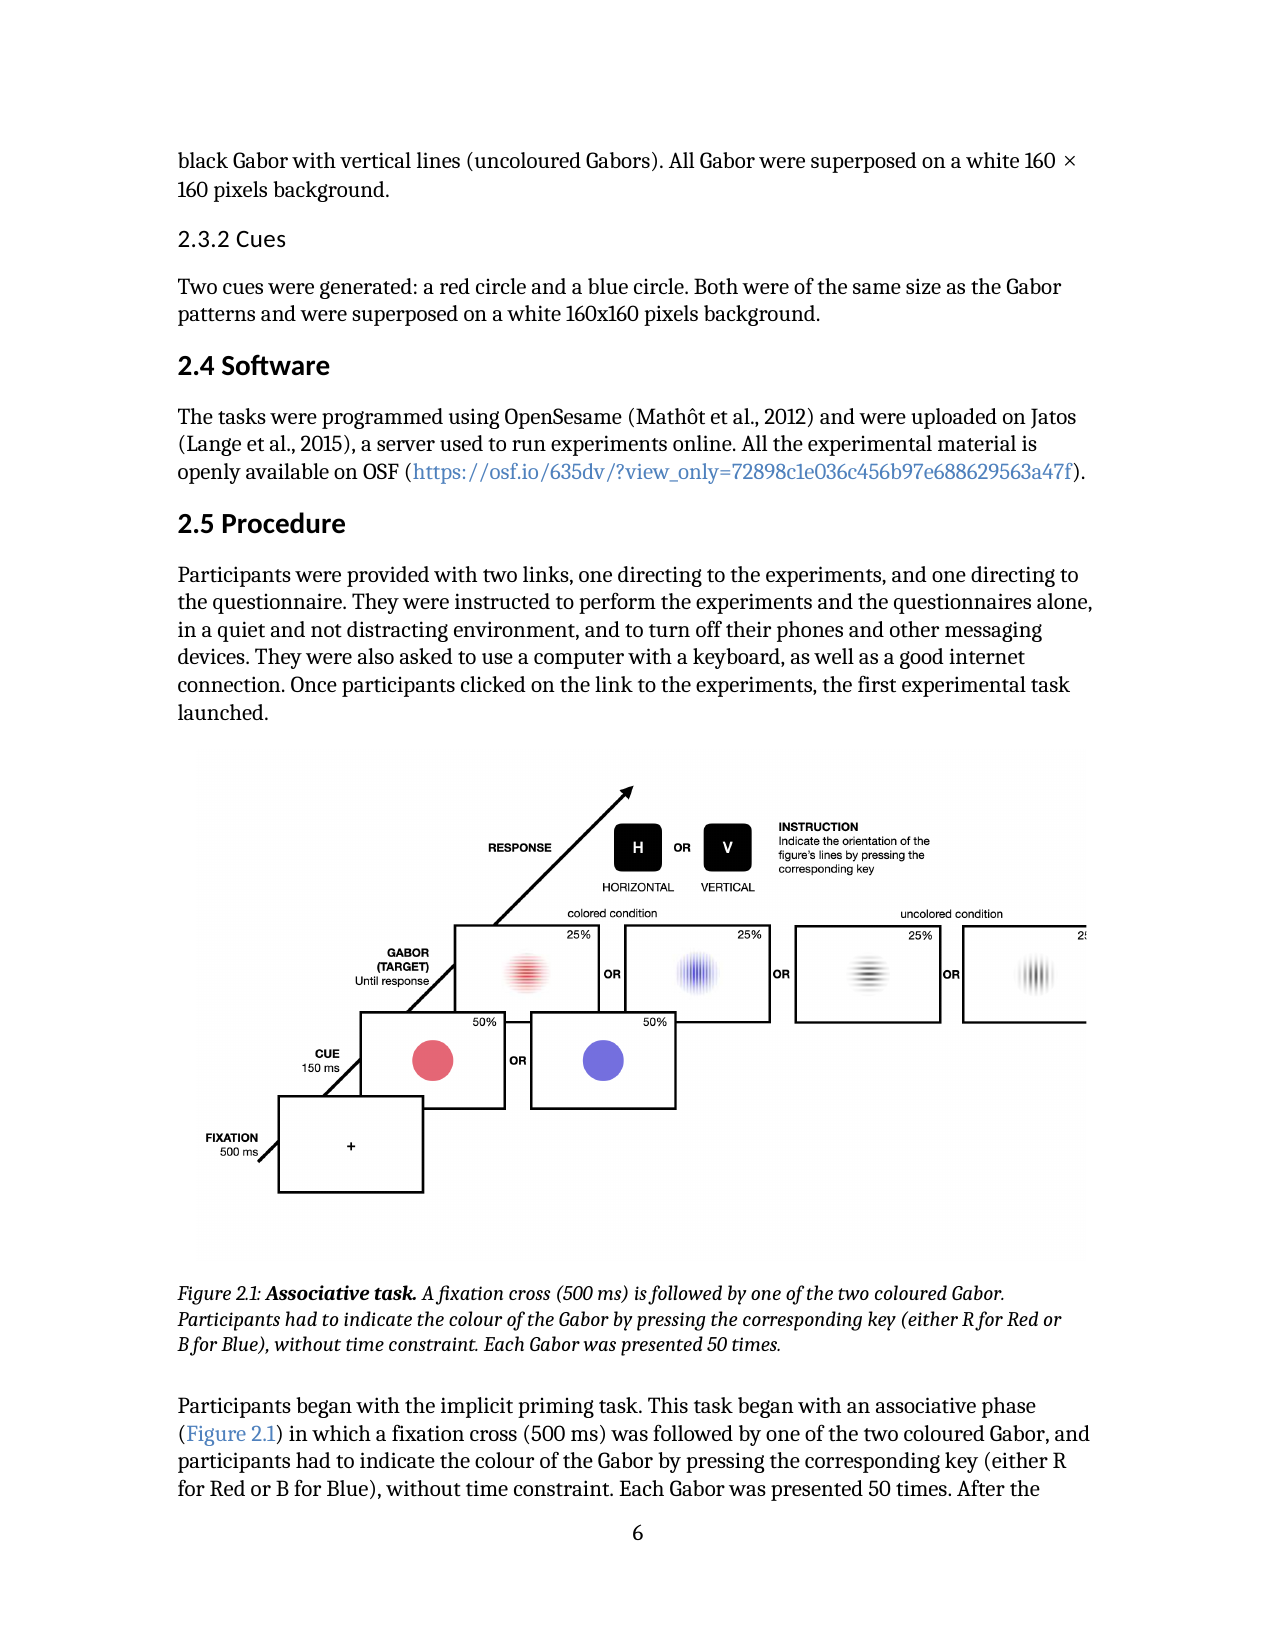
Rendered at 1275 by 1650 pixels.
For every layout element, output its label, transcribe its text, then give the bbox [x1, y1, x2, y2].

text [177, 148, 1098, 203]
text The tasks were programmed using OpenSesame (Mathôt et al., 2012) and were uploaded on Jatos (Lange et al., 2015), a server used to run experiments online. All the experimental material is openly available on OSF (https://osf.io/635dv/?view_only=72898c1e036c456b97e688629563a47f). [177, 404, 1098, 485]
subtitle 2.3.2 Cues [177, 223, 1098, 253]
picture [196, 749, 1087, 1261]
subtitle 2.5 Procedure [177, 505, 1098, 541]
text Participants were provided with two links, one directing to the experiments, and one directing to the questionnaire. They were instructed to perform the experiments and the questionnaires alone, in a quiet and not distracting environment, and to turn off their phones and other messaging devices. They were also asked to use a computer with a keyboard, as well as a good internet connection. Once participants clicked on the link to the experiments, the first experimental task launched. [177, 561, 1098, 726]
text Two cues were generated: a red circle and a blue circle. Both were of the same size as the Gabor patterns and were superposed on a white 160x160 pixels background. [177, 273, 1098, 327]
subtitle 2.4 Software [177, 347, 1098, 383]
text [177, 1393, 1098, 1502]
table_header Figure 2.1: Associative task. A fixation cross (500 ms) is followed by one of the two coloured Gabor. Participants had to indicate the colour of the Gabor by pressing the corresponding key (either R for Red or B for Blue), without time constraint. Each Gabor was presented 50 times. [166, 746, 1087, 1374]
